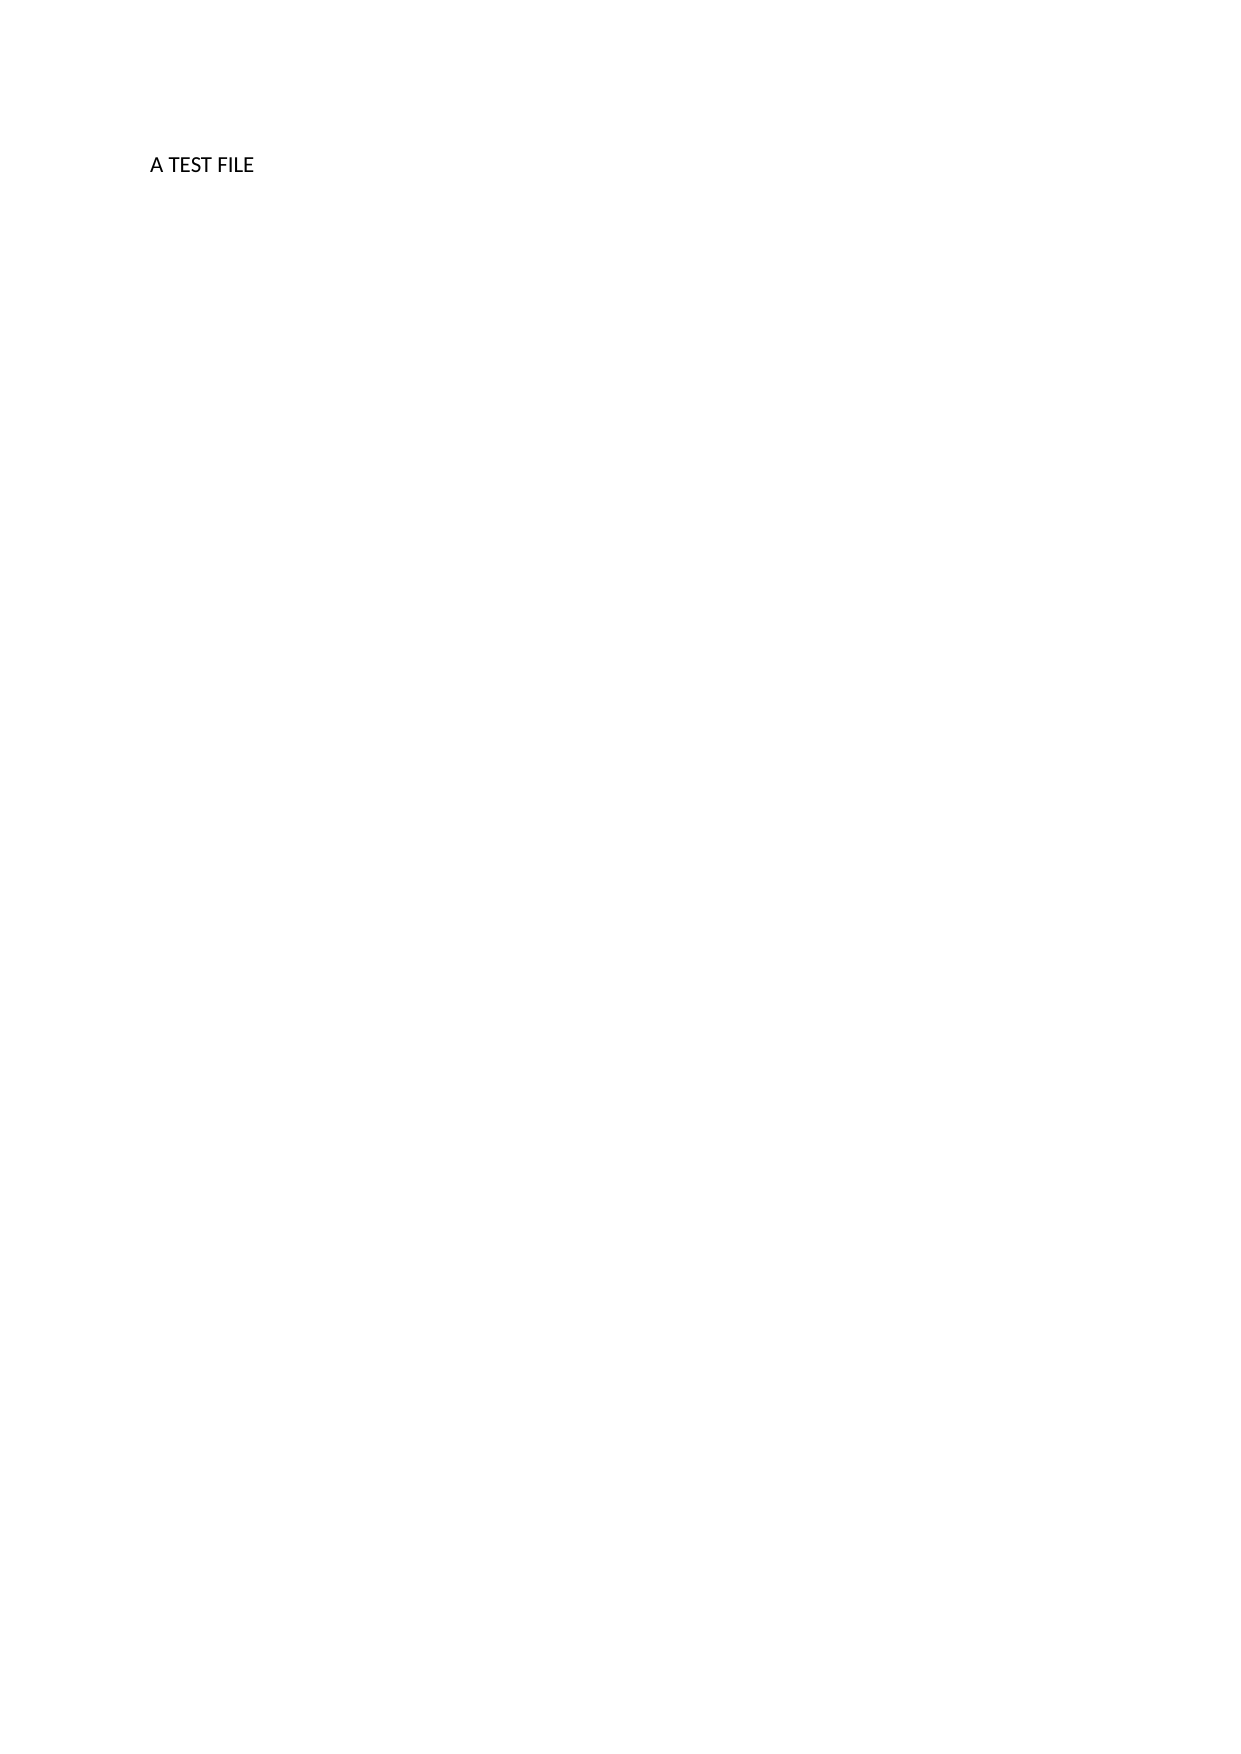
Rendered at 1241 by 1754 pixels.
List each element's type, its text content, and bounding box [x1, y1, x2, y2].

text A TEST FILE [150, 150, 1090, 178]
